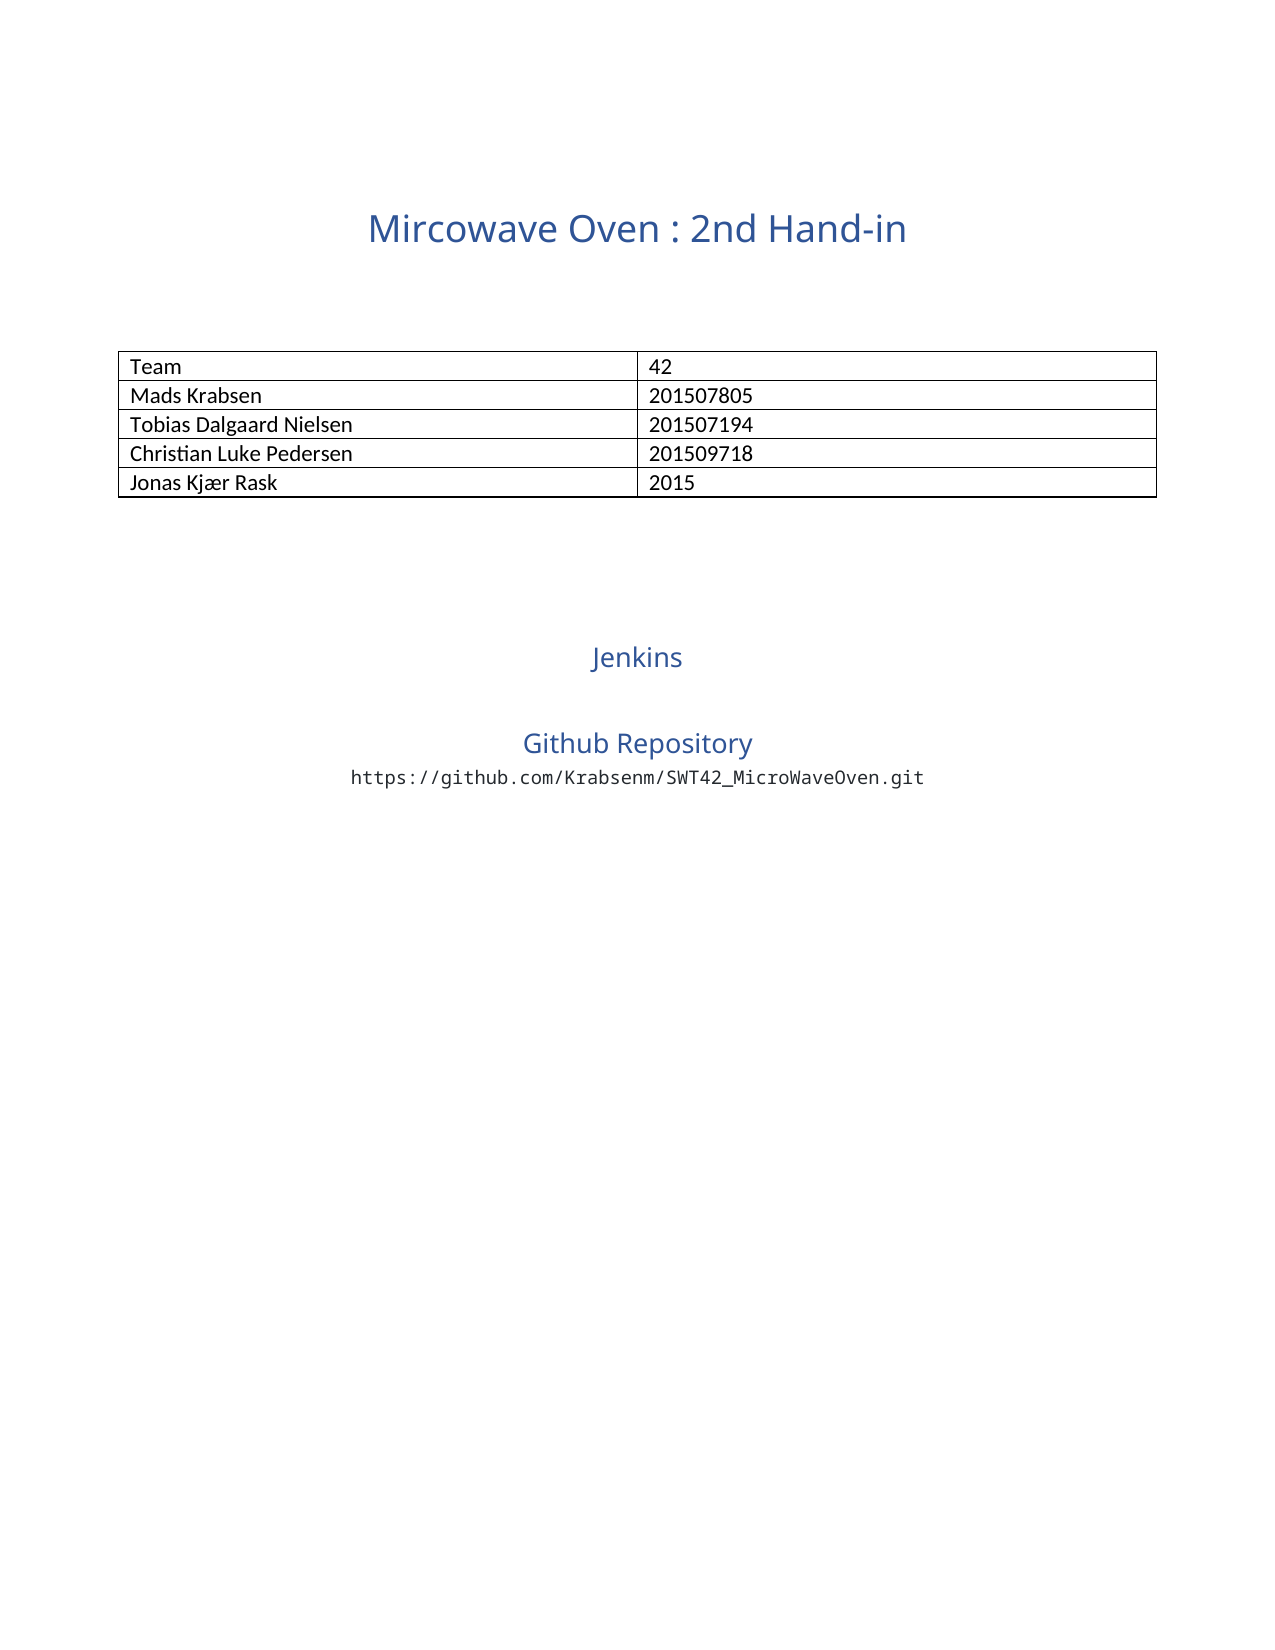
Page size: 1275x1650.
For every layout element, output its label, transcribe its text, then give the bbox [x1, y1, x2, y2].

table_cell Tobias Dalgaard Nielsen [119, 410, 637, 438]
table_cell Jonas Kjær Rask [119, 468, 637, 496]
subtitle Mircowave Oven : 2nd Hand-in [118, 202, 1157, 253]
table_header 42 [638, 352, 1156, 380]
table_header Team [119, 352, 637, 380]
text https://github.com/Krabsenm/SWT42_MicroWaveOven.git [118, 764, 1157, 790]
subtitle Jenkins [118, 638, 1157, 675]
table_cell 201507194 [638, 410, 1156, 438]
table_cell 201509718 [638, 439, 1156, 467]
table_cell 201507805 [638, 381, 1156, 409]
subtitle Github Repository [118, 725, 1157, 762]
table_cell 2015 [638, 468, 1156, 496]
table_cell Christian Luke Pedersen [119, 439, 637, 467]
table_cell Mads Krabsen [119, 381, 637, 409]
